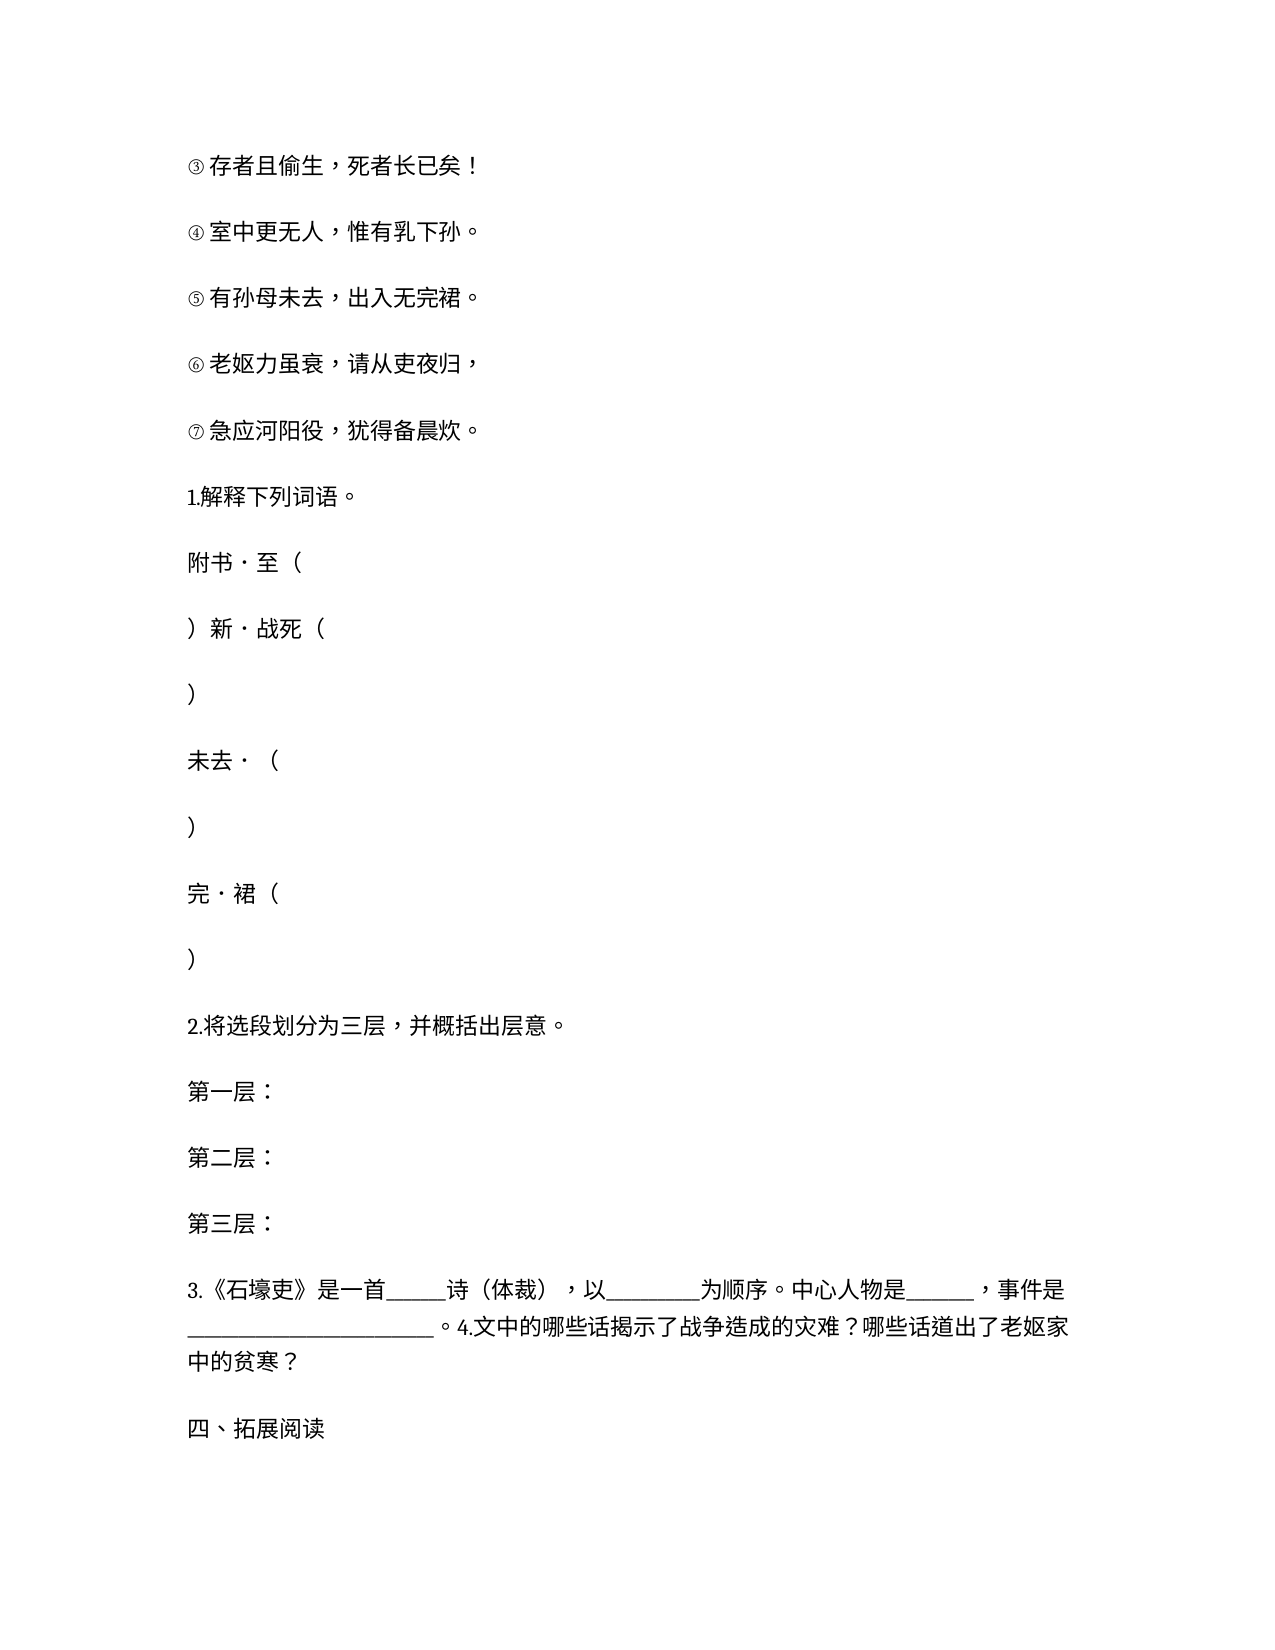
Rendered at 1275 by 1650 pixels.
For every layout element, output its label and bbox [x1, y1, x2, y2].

text [187, 150, 1087, 1474]
